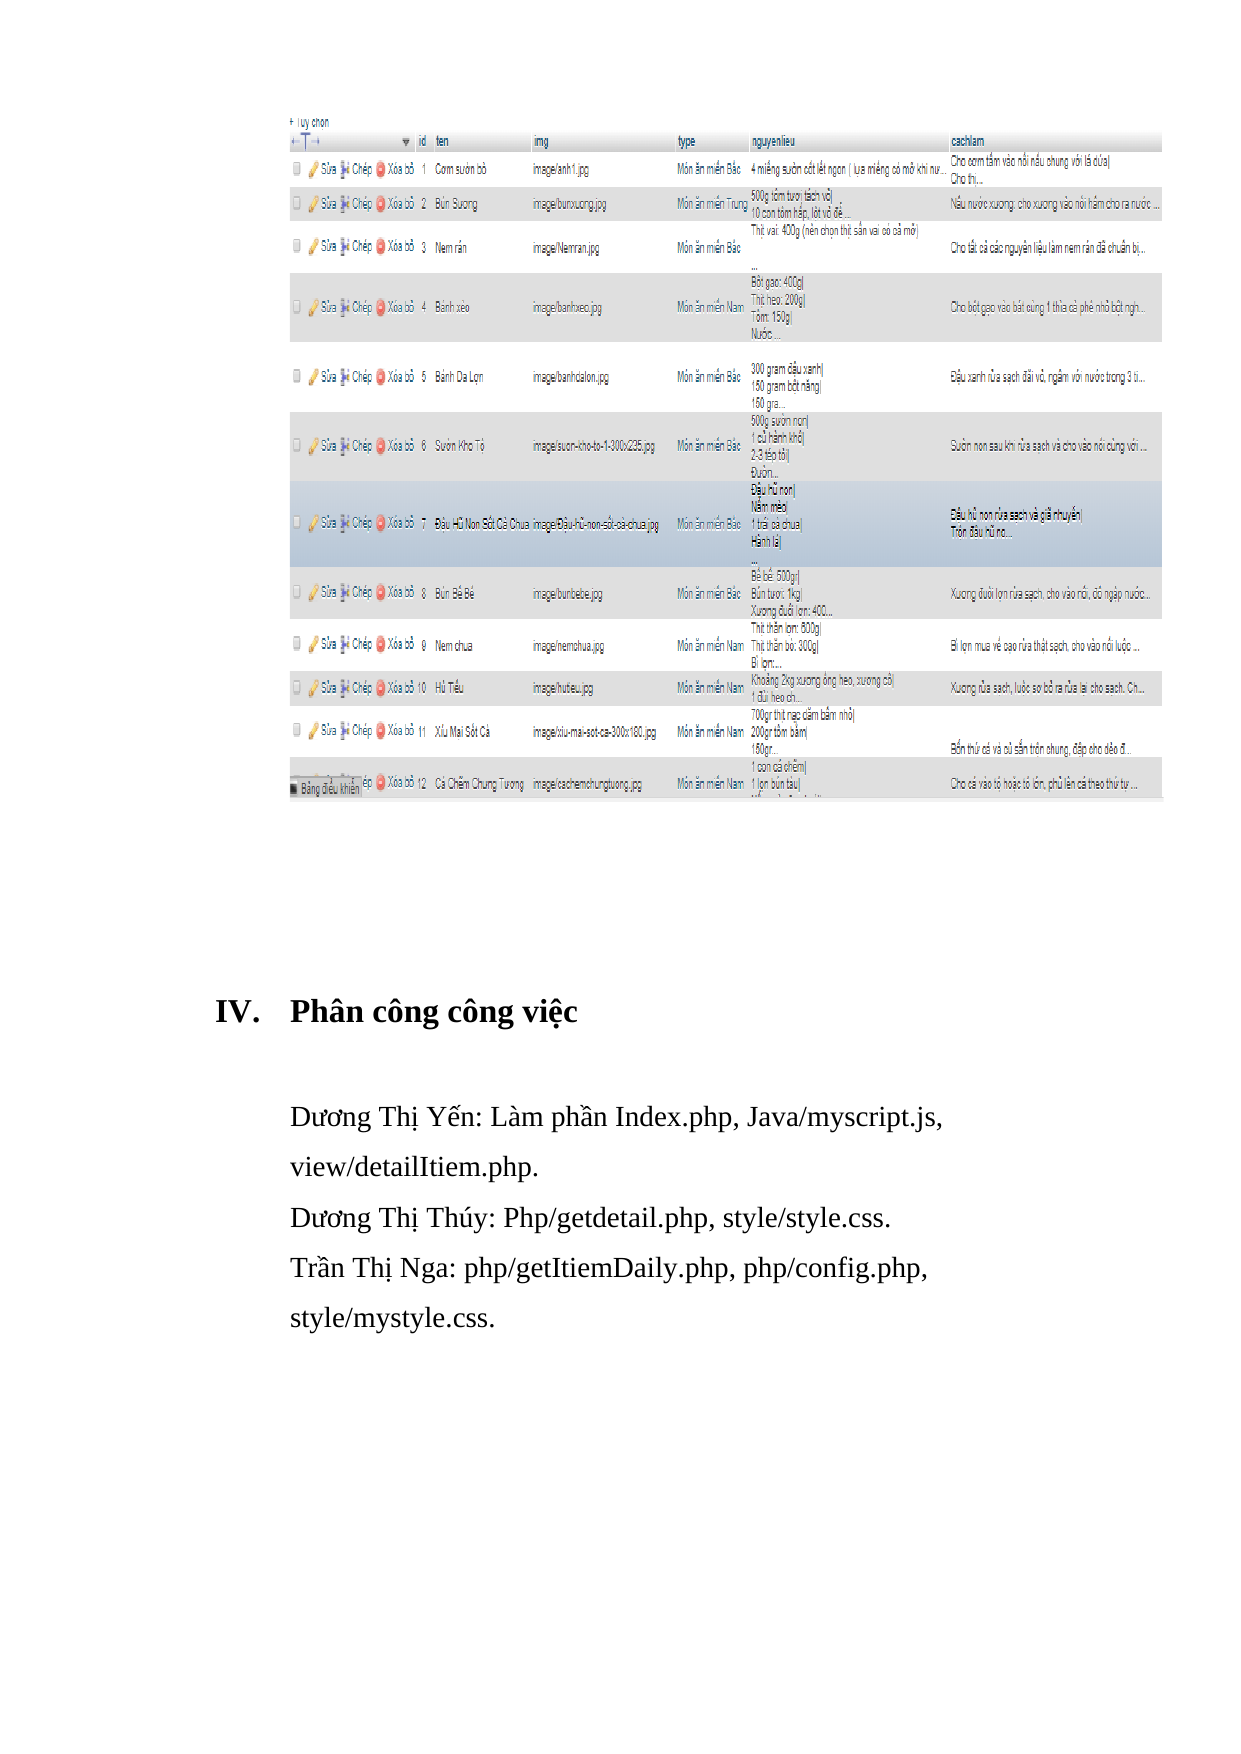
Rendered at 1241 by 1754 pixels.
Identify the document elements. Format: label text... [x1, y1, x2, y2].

list Trần Thị Nga: php/getItiemDaily.php, php/config.php, style/mystyle.css. [290, 1250, 1122, 1334]
list Dương Thị Yến: Làm phần Index.php, Java/myscript.js, view/detailItiem.php. [290, 1099, 1122, 1183]
picture [289, 118, 1164, 802]
list Dương Thị Thúy: Php/getdetail.php, style/style.css. [290, 1200, 1122, 1233]
list Phân công công việc [215, 991, 1122, 1030]
